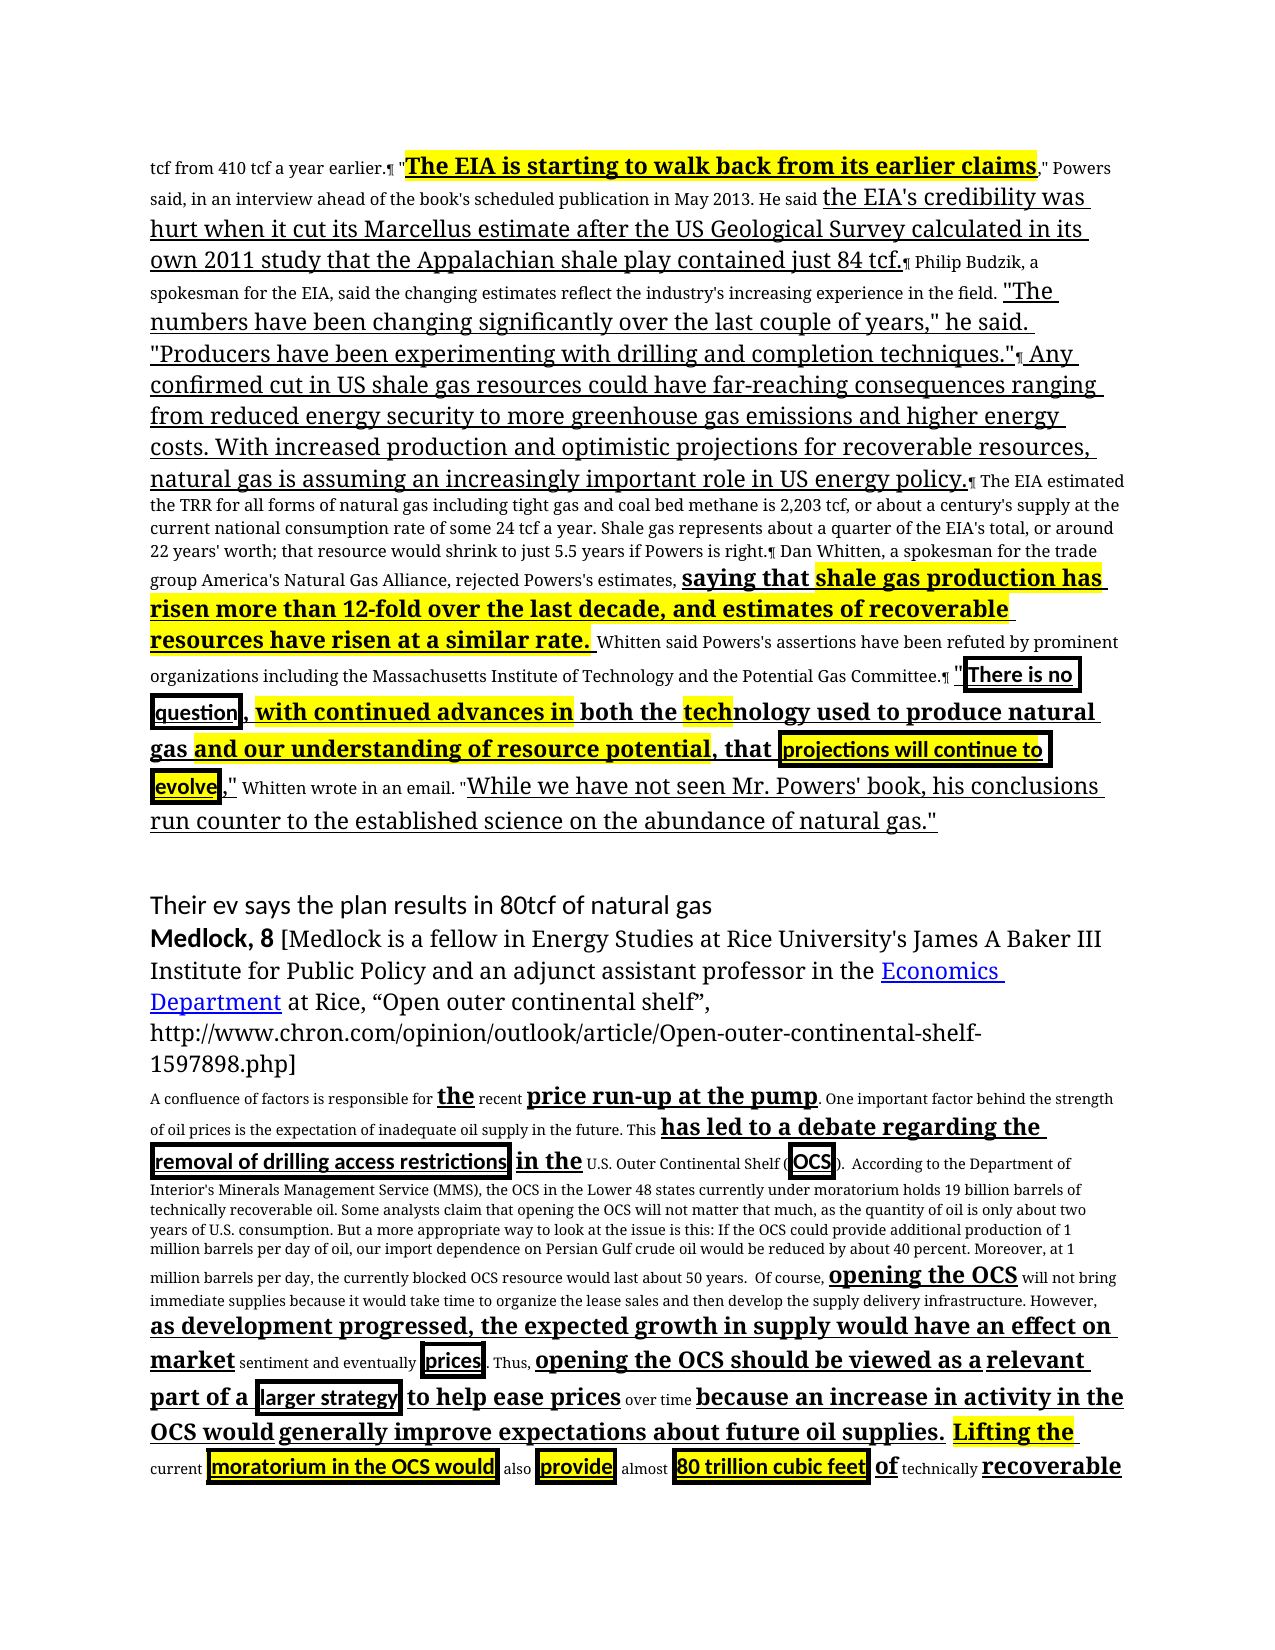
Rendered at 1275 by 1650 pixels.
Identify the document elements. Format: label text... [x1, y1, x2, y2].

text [150, 150, 1125, 836]
text Medlock, 8 [Medlock is a fellow in Energy Studies at Rice University's James A Baker III Institute for Public Policy and an adjunct assistant professor in the Economics Department at Rice, “Open outer continental shelf”, http://www.chron.com/opinion/outlook/article/Open-outer-continental-shelf-1597898.php] [150, 922, 1125, 1079]
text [150, 1079, 1125, 1485]
subtitle Their ev says the plan results in 80tcf of natural gas [150, 888, 1125, 922]
